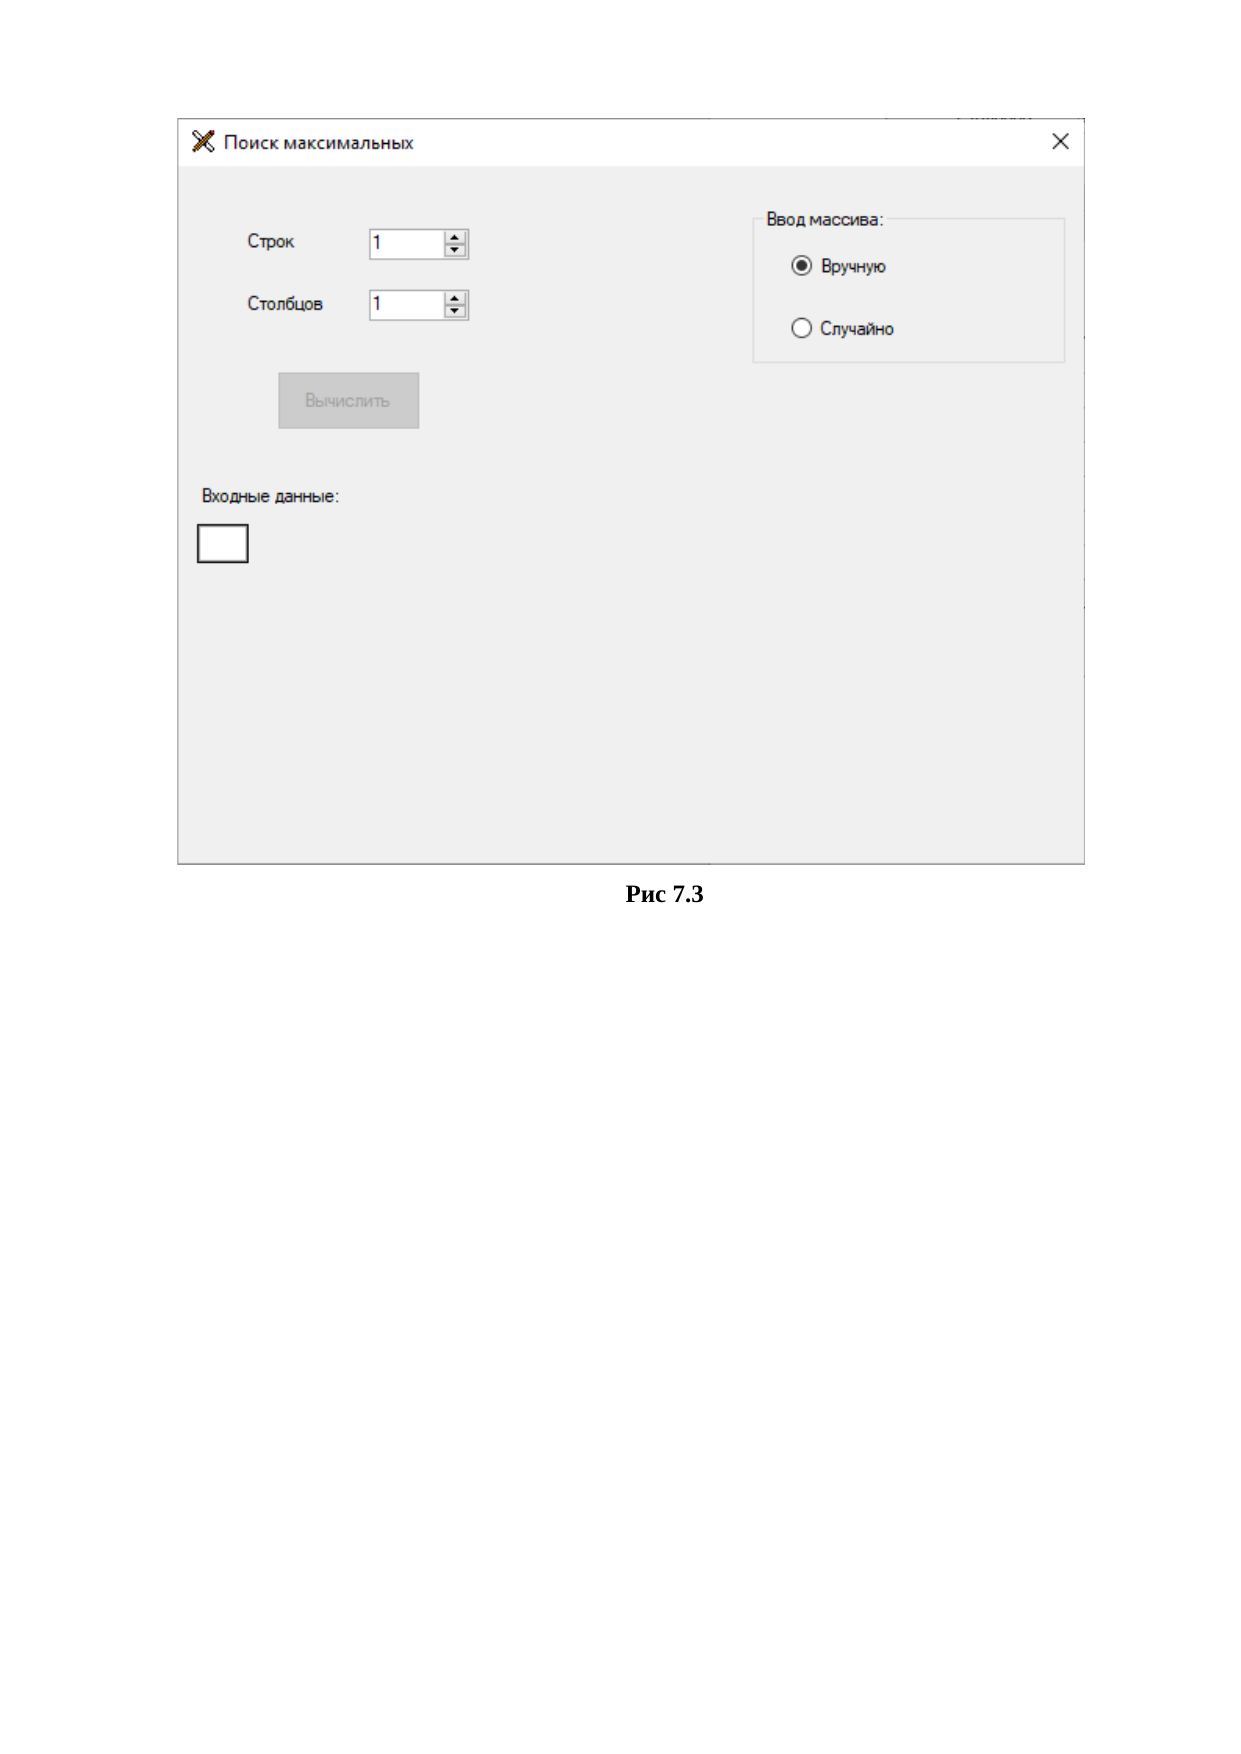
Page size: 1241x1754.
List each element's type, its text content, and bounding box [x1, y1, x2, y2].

text Рис 7.3 [177, 879, 1152, 908]
picture [177, 118, 1085, 865]
